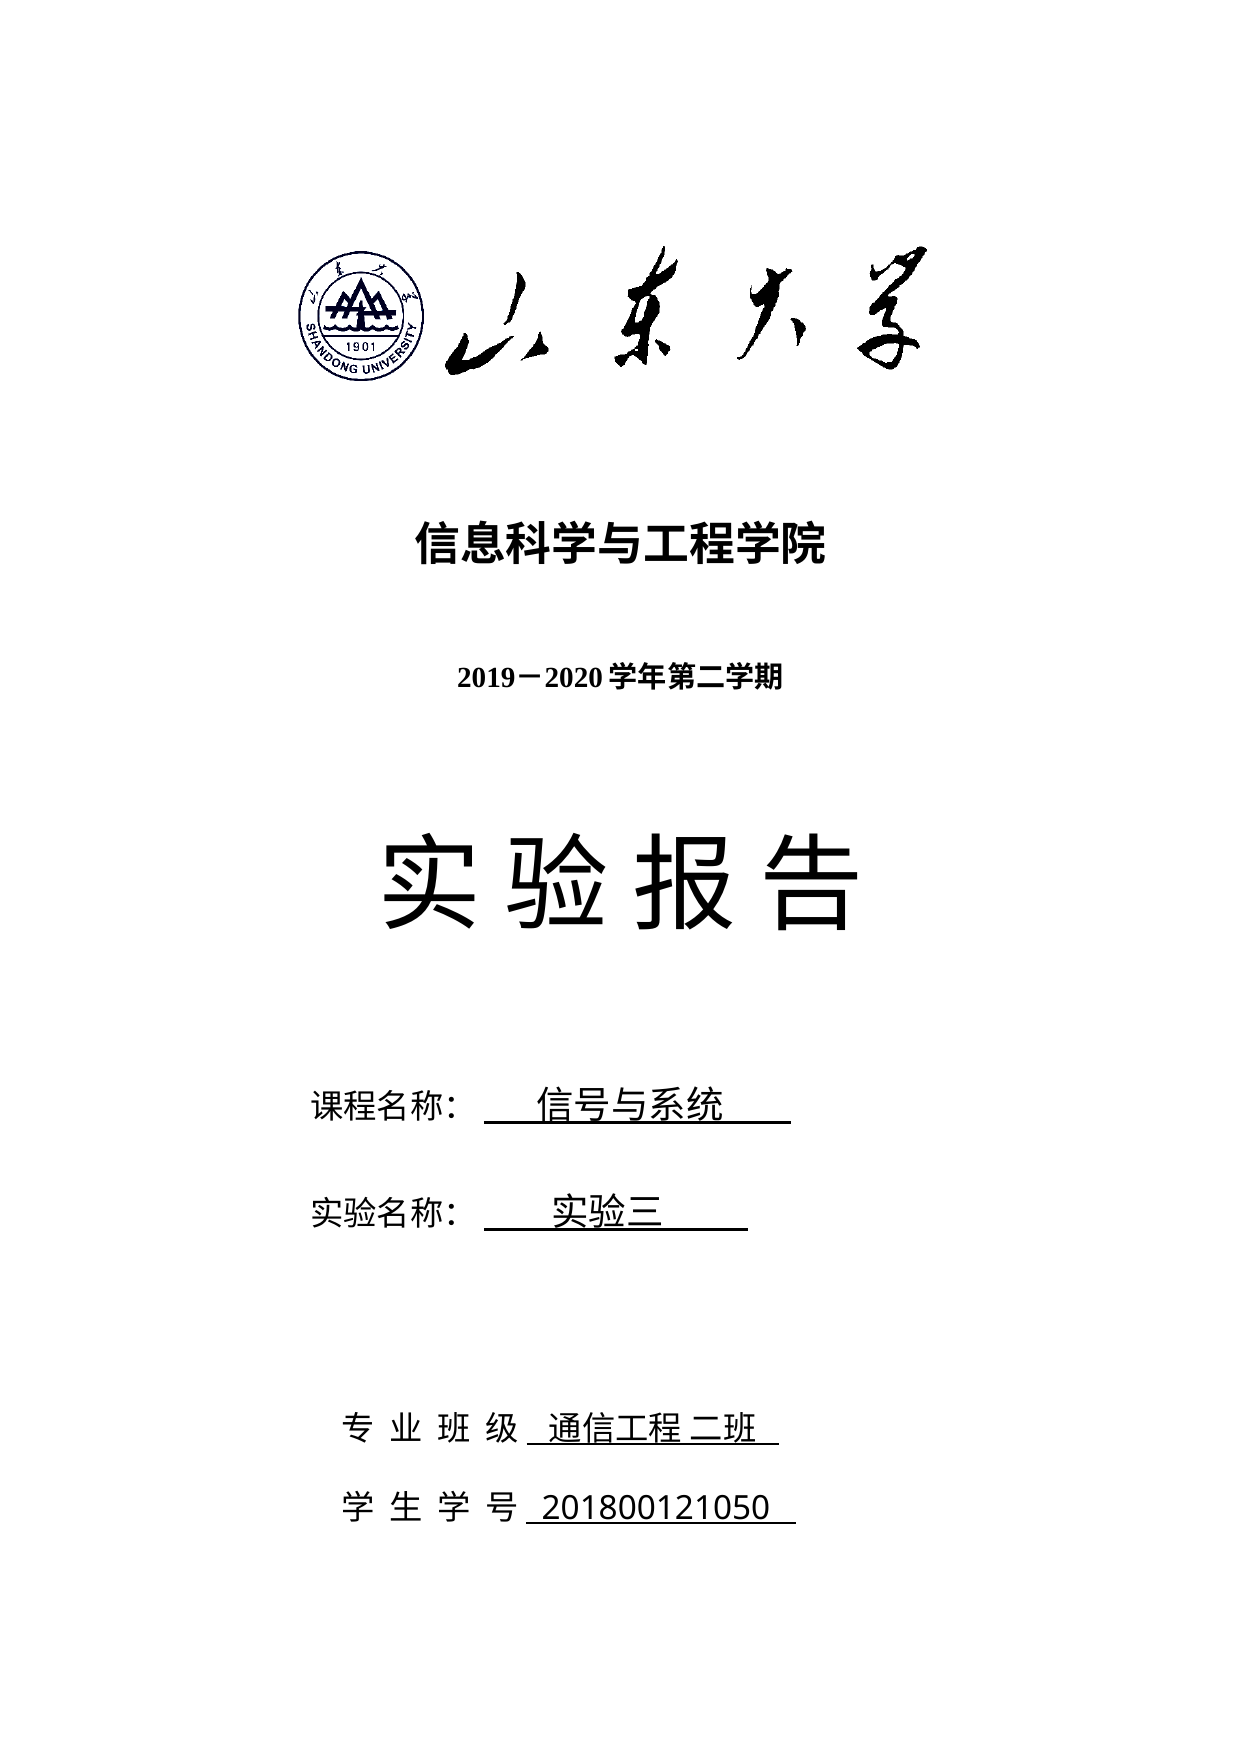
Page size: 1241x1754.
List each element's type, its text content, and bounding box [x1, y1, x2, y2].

text 2019－2020学年第二学期 [188, 642, 1052, 707]
text 实验名称： 实验三 [276, 1176, 1052, 1241]
text 信息科学与工程学院 [188, 492, 1052, 589]
text 课程名称： 信号与系统 [276, 1070, 1052, 1135]
picture [298, 251, 425, 381]
text 学 生 学 号 201800121050 [291, 1472, 1052, 1537]
text 专 业 班 级 通信工程 二班 [291, 1393, 1052, 1458]
text 实 验 报 告 [188, 795, 1052, 957]
